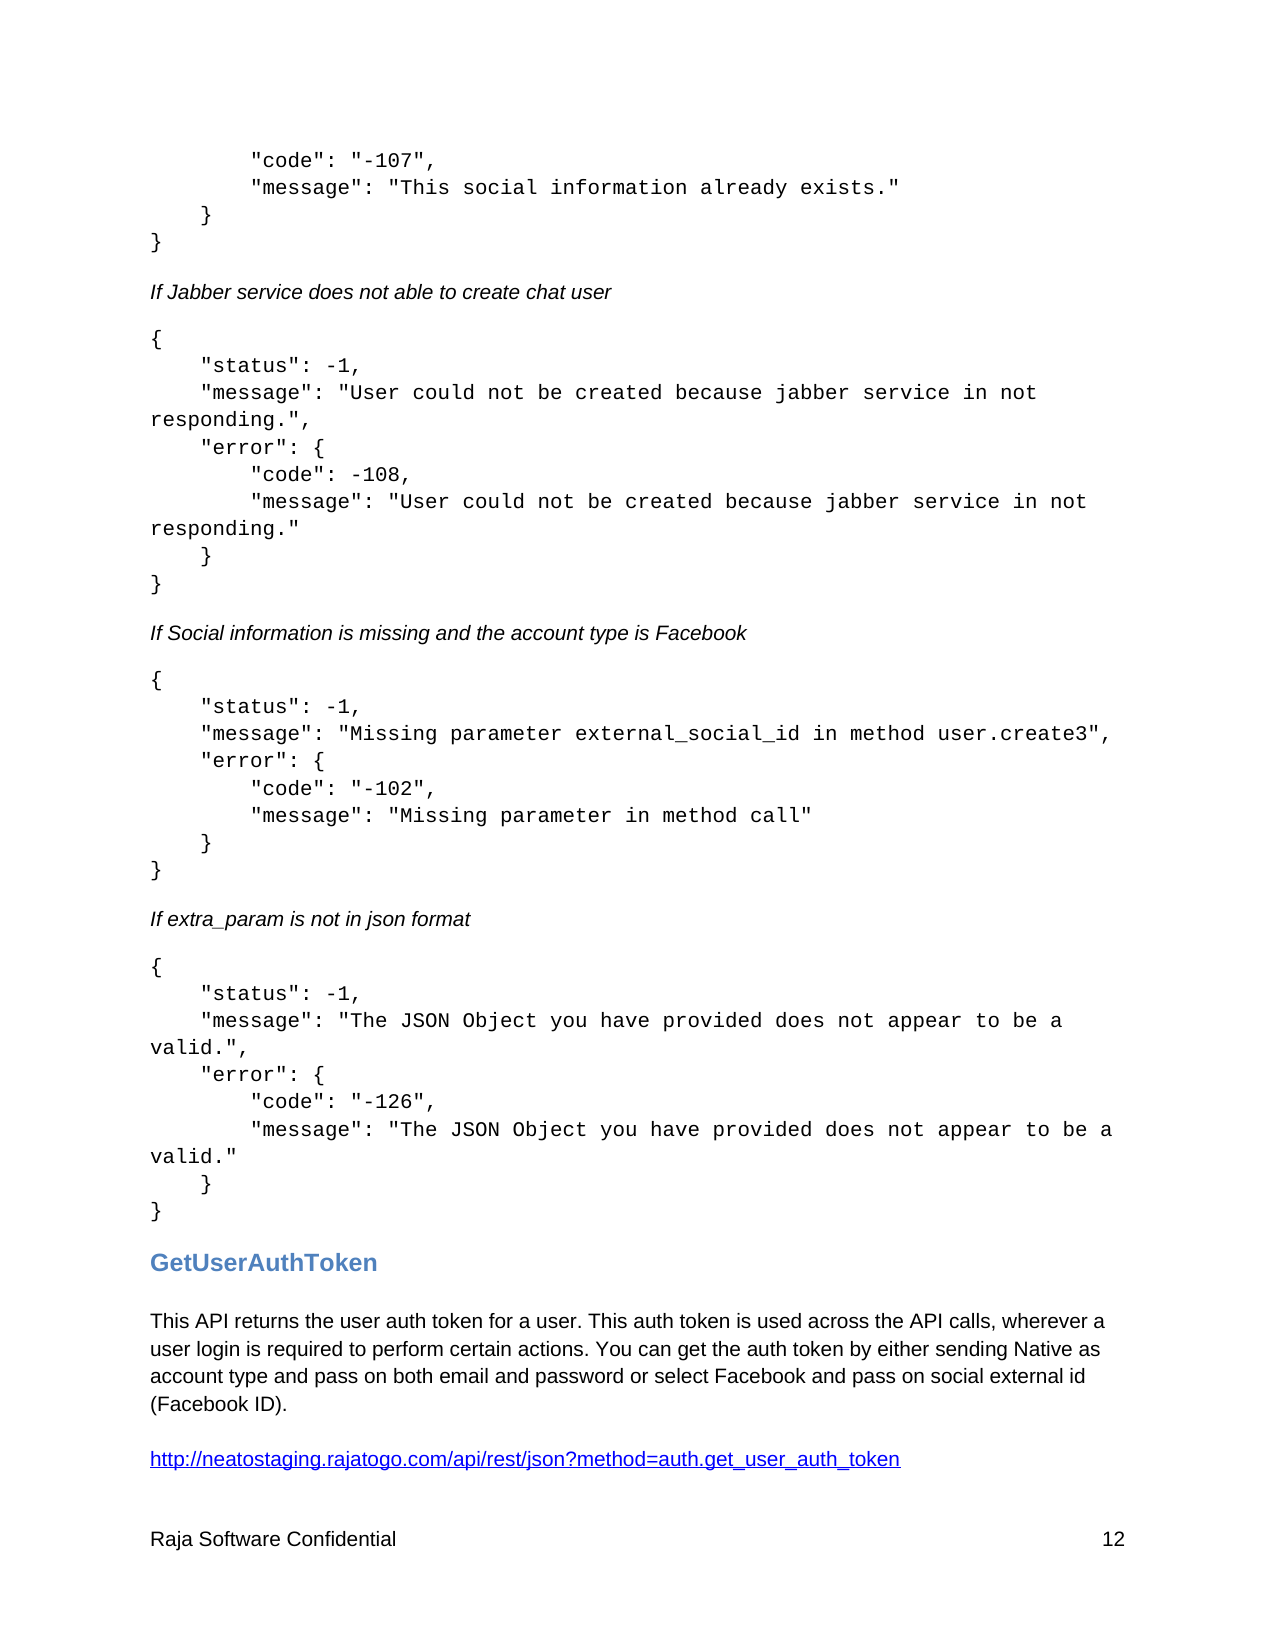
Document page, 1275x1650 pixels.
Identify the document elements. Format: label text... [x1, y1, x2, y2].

text This API returns the user auth token for a user. This auth token is used across the API calls, wherever a user login is required to perform certain actions. You can get the auth token by either sending Native as account type and pass on both email and password or select Facebook and pass on social external id (Facebook ID). [150, 1309, 1125, 1415]
text "message": "Missing parameter in method call" [150, 805, 1125, 828]
text } [150, 545, 1125, 569]
text "status": -1, [150, 355, 1125, 379]
text If Social information is missing and the account type is Facebook [150, 621, 1125, 644]
text } [150, 232, 1125, 255]
text If extra_param is not in json format [150, 907, 1125, 931]
text "code": "-107", [150, 150, 1125, 174]
text } [150, 832, 1125, 856]
text } [150, 1173, 1125, 1197]
text { [150, 956, 1125, 979]
text } [150, 859, 1125, 883]
text "message": "The JSON Object you have provided does not appear to be a valid." [150, 1119, 1125, 1169]
text "status": -1, [150, 983, 1125, 1006]
text "message": "User could not be created because jabber service in not responding." [150, 491, 1125, 542]
text "status": -1, [150, 696, 1125, 720]
text "code": -108, [150, 464, 1125, 487]
text "message": "User could not be created because jabber service in not responding.", [150, 382, 1125, 433]
text } [150, 573, 1125, 596]
text "error": { [150, 751, 1125, 774]
text { [150, 669, 1125, 693]
text { [150, 328, 1125, 352]
text "error": { [150, 437, 1125, 460]
text "message": "Missing parameter external_social_id in method user.create3", [150, 723, 1125, 747]
text "code": "-126", [150, 1092, 1125, 1115]
text } [150, 204, 1125, 228]
text "error": { [150, 1064, 1125, 1088]
text "code": "-102", [150, 778, 1125, 801]
text "message": "This social information already exists." [150, 177, 1125, 201]
text } [150, 1200, 1125, 1224]
text If Jabber service does not able to create chat user [150, 279, 1125, 303]
text "message": "The JSON Object you have provided does not appear to be a valid.", [150, 1010, 1125, 1061]
text http://neatostaging.rajatogo.com/api/rest/json?method=auth.get_user_auth_token [150, 1446, 1125, 1470]
subtitle GetUserAuthToken [150, 1248, 1125, 1277]
